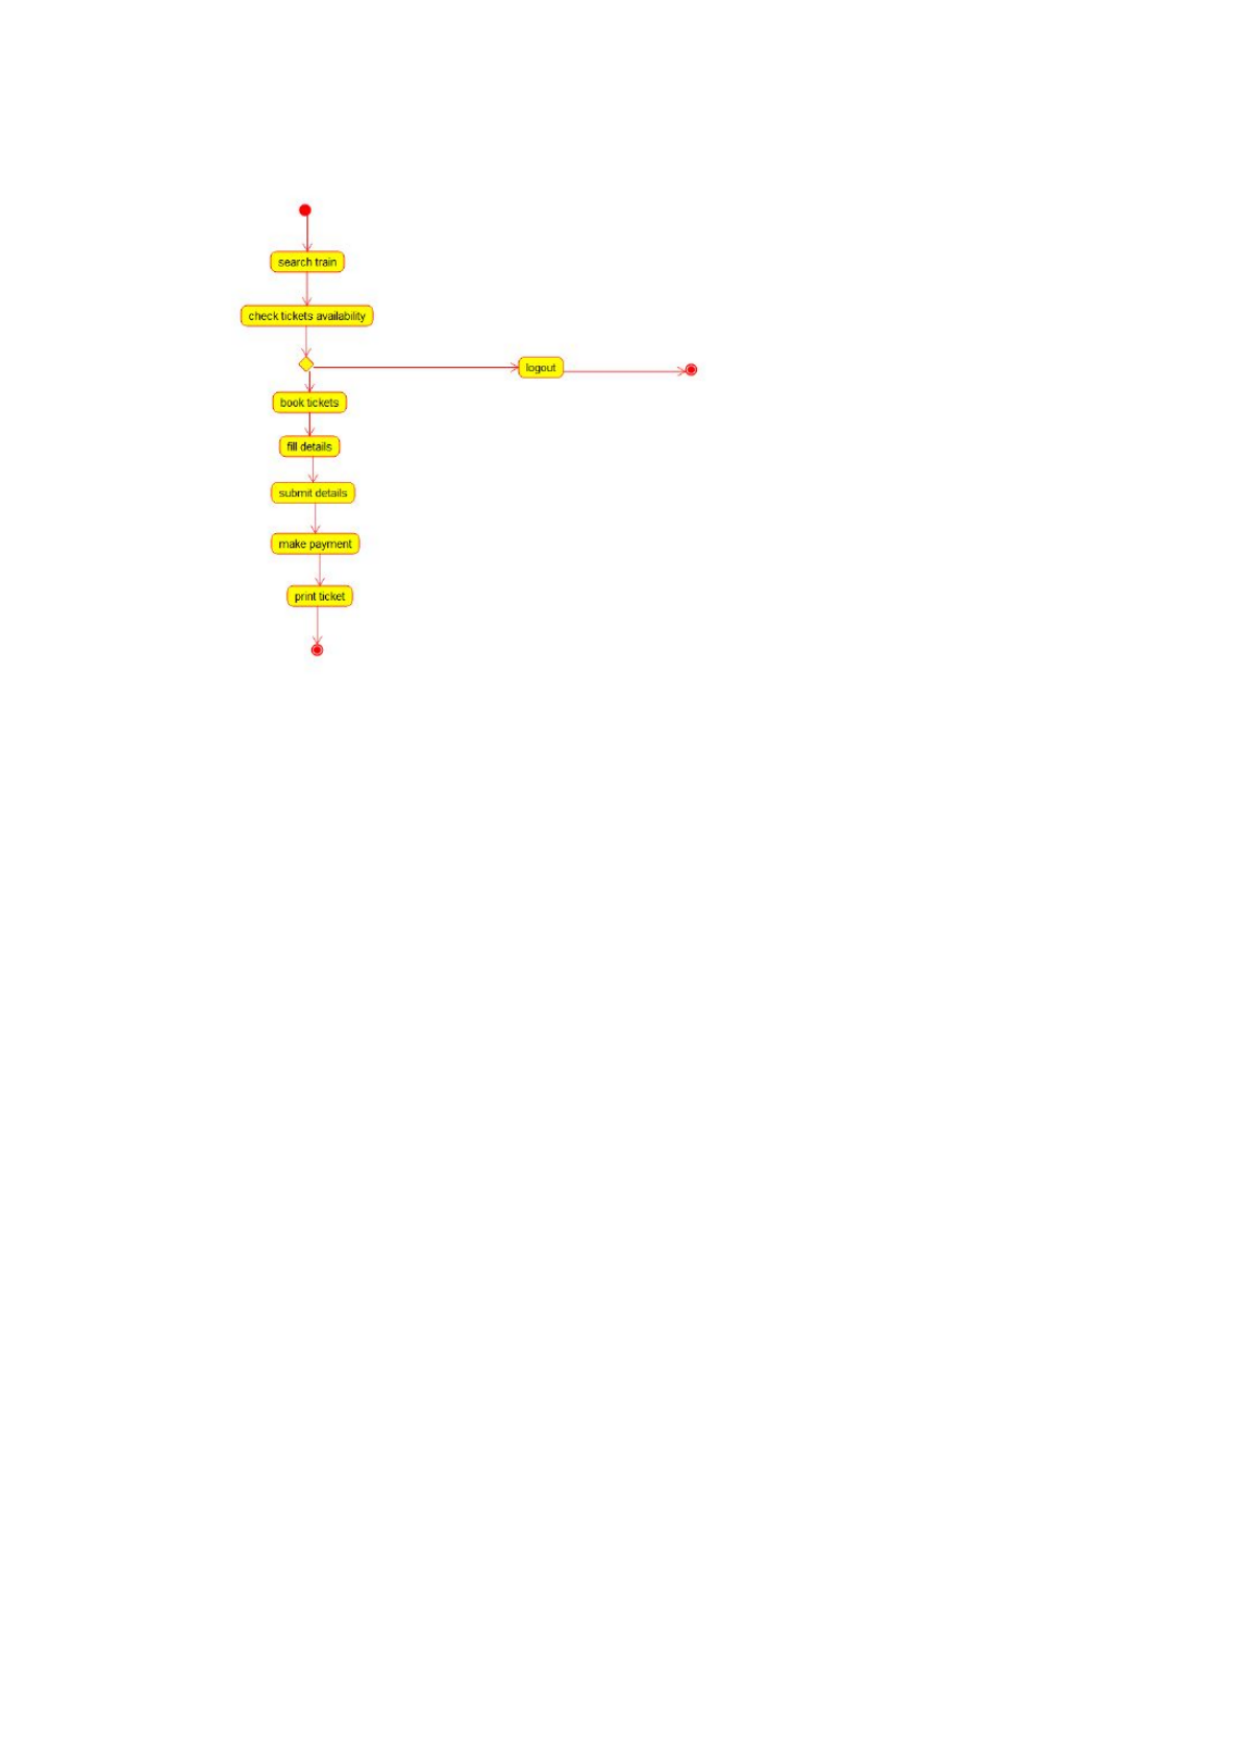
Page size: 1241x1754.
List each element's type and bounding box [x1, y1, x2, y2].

picture [150, 150, 794, 720]
